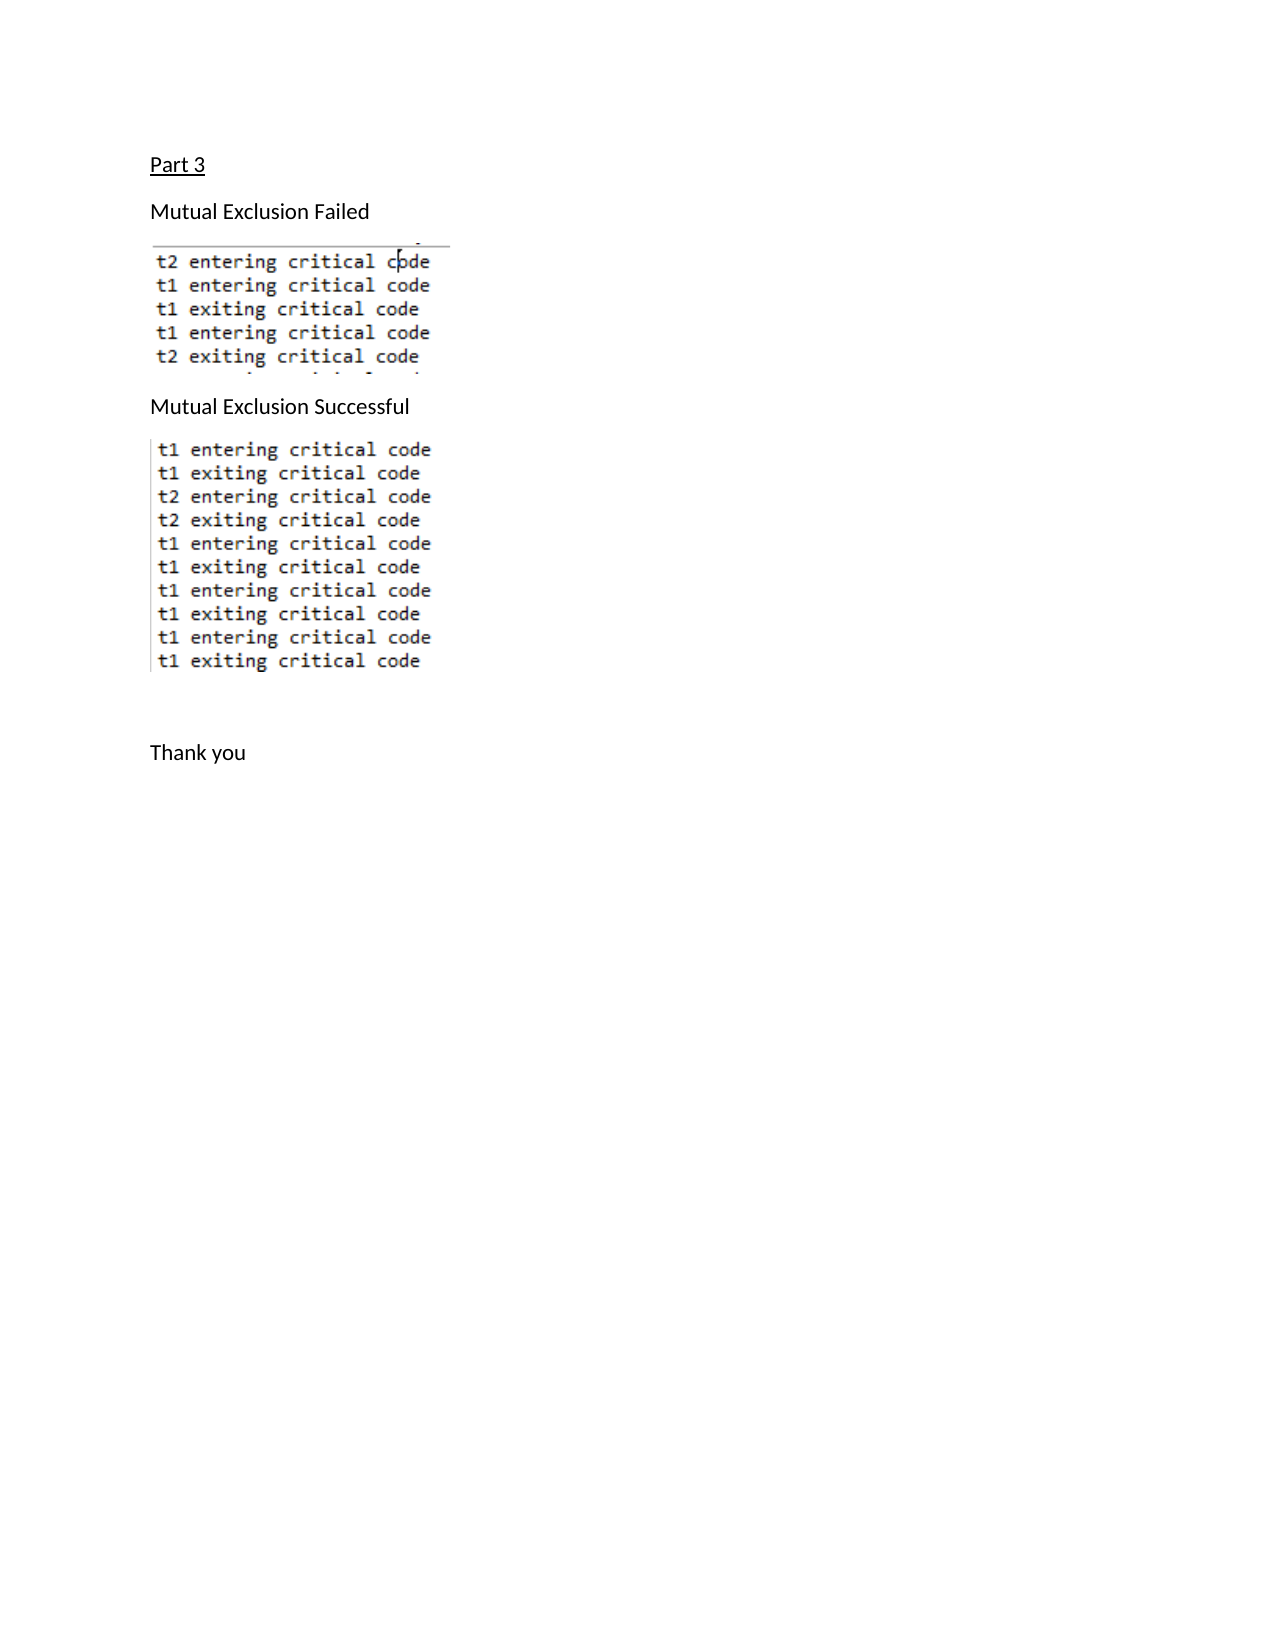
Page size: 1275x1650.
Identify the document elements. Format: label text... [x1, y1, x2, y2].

picture [150, 243, 451, 374]
text Part 3 [150, 150, 1125, 178]
text Mutual Exclusion Failed [150, 197, 1125, 225]
text Thank you [150, 738, 1125, 766]
picture [150, 439, 463, 672]
text Mutual Exclusion Successful [150, 392, 1125, 420]
